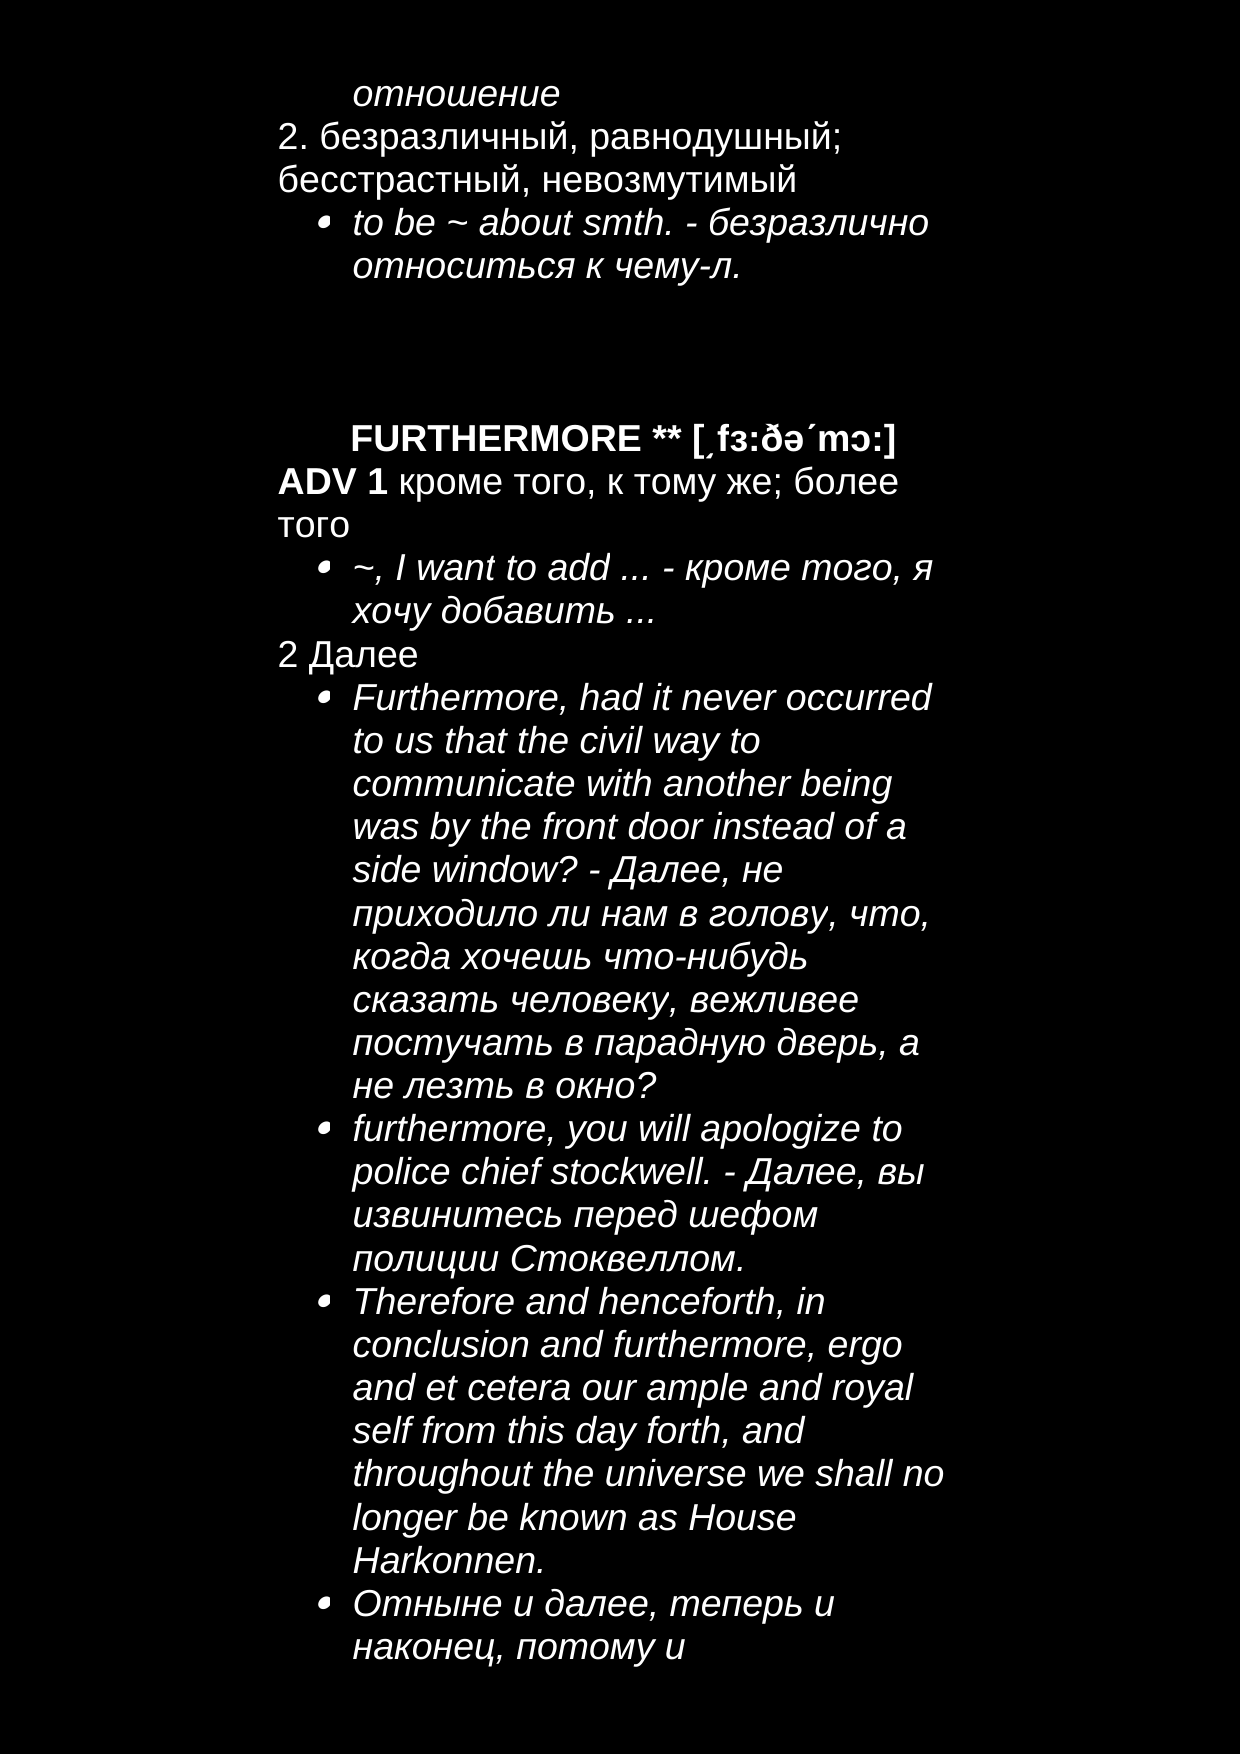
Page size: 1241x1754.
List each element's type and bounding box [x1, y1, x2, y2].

table_header [270, 62, 976, 1676]
